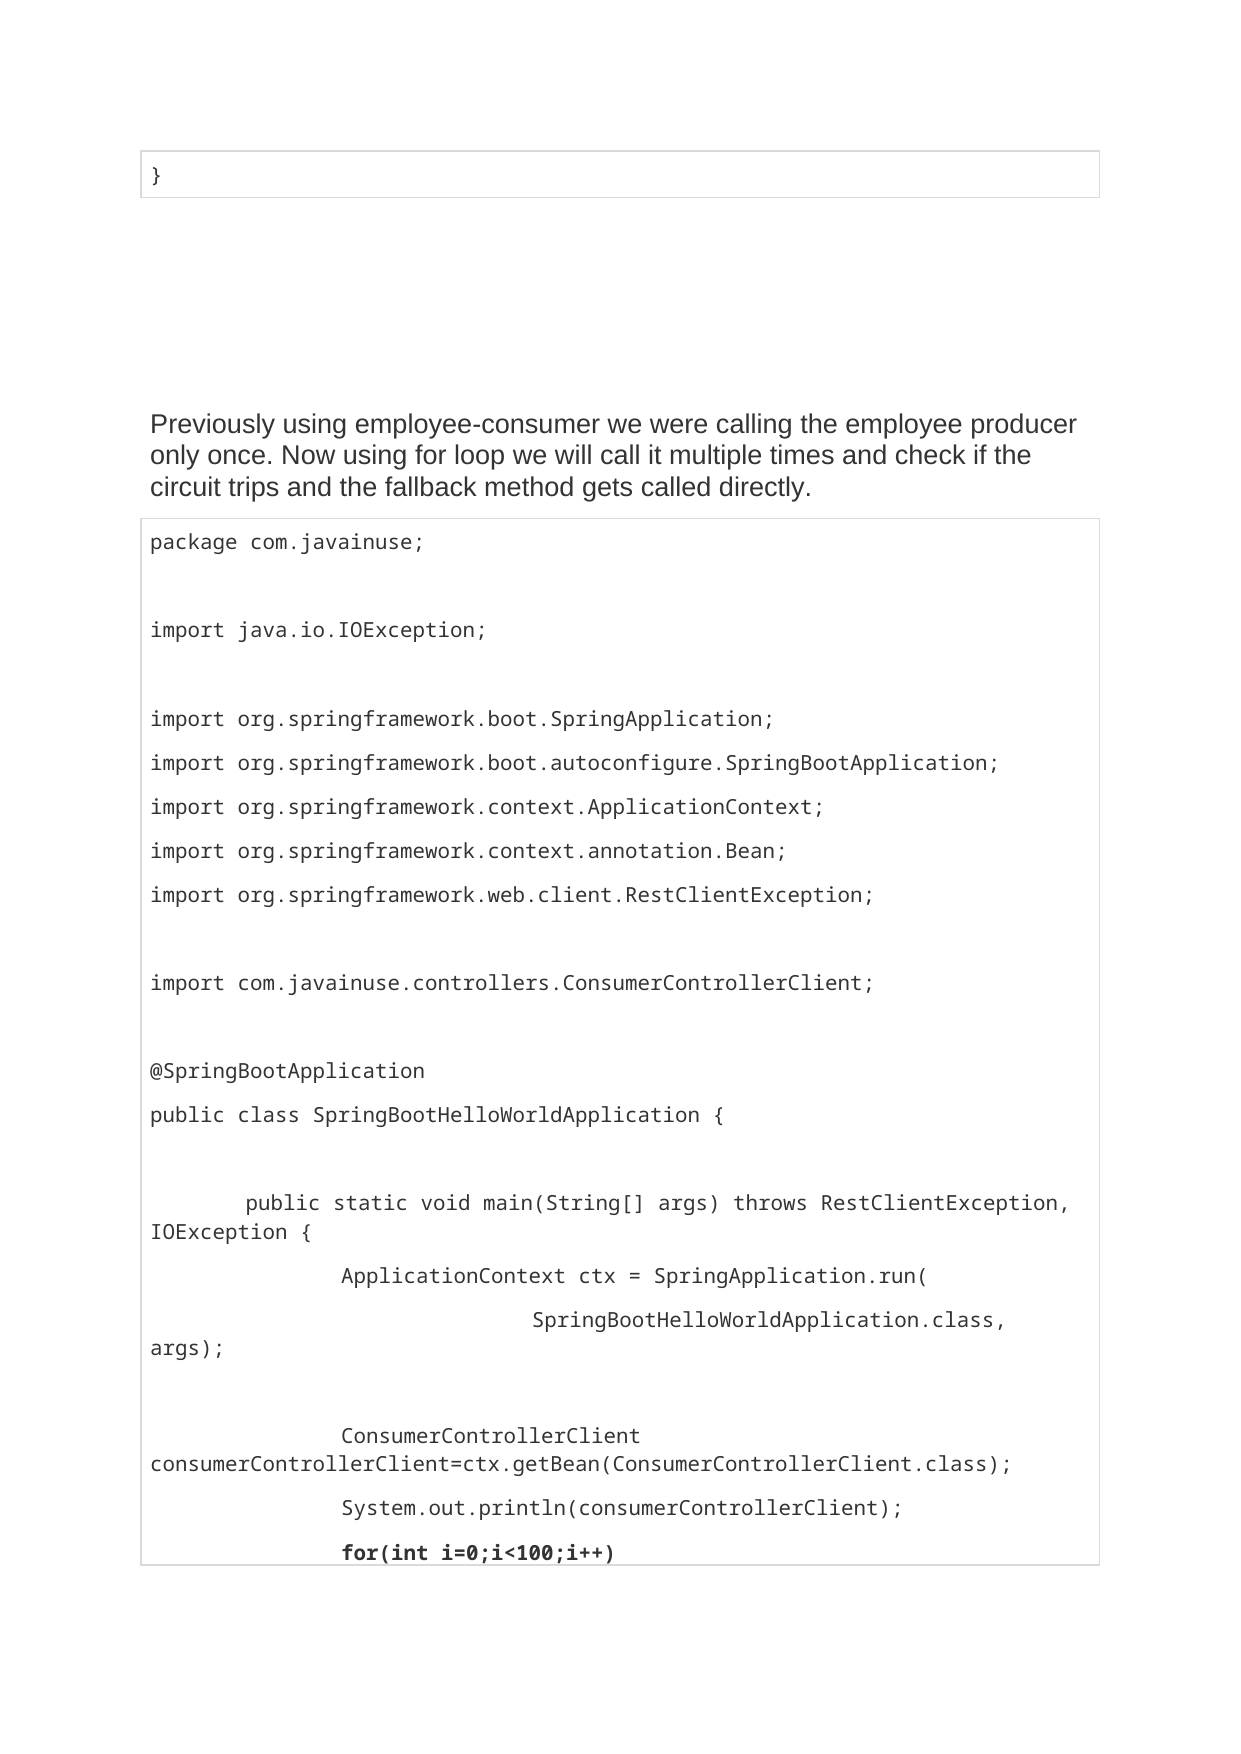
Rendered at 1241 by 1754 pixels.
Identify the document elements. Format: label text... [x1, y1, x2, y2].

text @SpringBootApplication [142, 1046, 1099, 1084]
text } [142, 152, 1099, 197]
text ApplicationContext ctx = SpringApplication.run( [142, 1251, 1099, 1289]
text import org.springframework.boot.SpringApplication; [142, 694, 1099, 732]
text package com.javainuse; [142, 519, 1099, 556]
text import org.springframework.boot.autoconfigure.SpringBootApplication; [142, 738, 1099, 776]
text Previously using employee-consumer we were calling the employee producer only once. Now using for loop we will call it multiple times and check if the circuit trips and the fallback method gets called directly. [150, 408, 1090, 502]
text import org.springframework.web.client.RestClientException; [142, 870, 1099, 908]
text import org.springframework.context.ApplicationContext; [142, 782, 1099, 820]
text import org.springframework.context.annotation.Bean; [142, 826, 1099, 864]
text for(int i=0;i<100;i++) [142, 1528, 1099, 1564]
text SpringBootHelloWorldApplication.class, args); [142, 1295, 1099, 1362]
text import java.io.IOException; [142, 606, 1099, 644]
text ConsumerControllerClient consumerControllerClient=ctx.getBean(ConsumerControllerClient.class); [142, 1411, 1099, 1478]
text public static void main(String[] args) throws RestClientException, IOException { [142, 1178, 1099, 1245]
text import com.javainuse.controllers.ConsumerControllerClient; [142, 958, 1099, 996]
text public class SpringBootHelloWorldApplication { [142, 1090, 1099, 1129]
text System.out.println(consumerControllerClient); [142, 1484, 1099, 1522]
